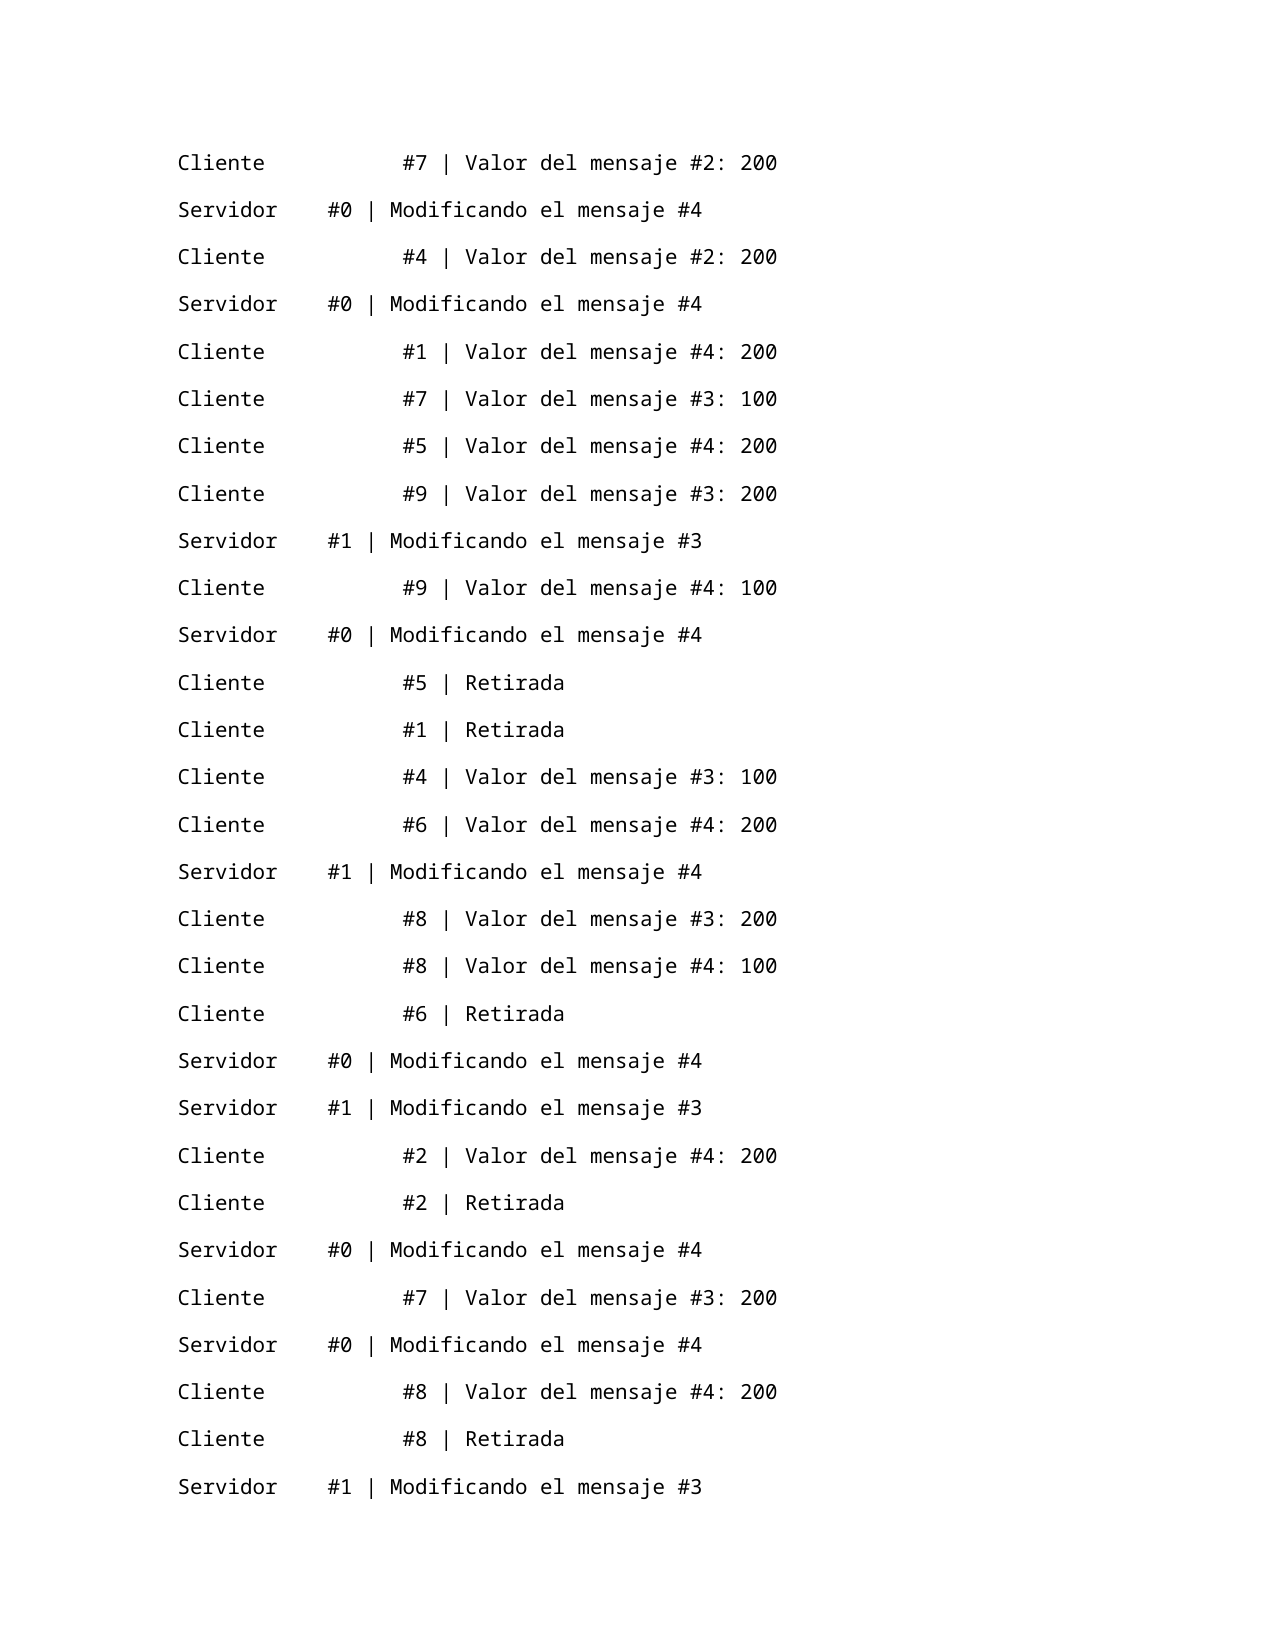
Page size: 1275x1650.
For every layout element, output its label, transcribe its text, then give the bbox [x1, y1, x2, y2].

text Cliente #7 | Valor del mensaje #2: 200 [177, 148, 1098, 176]
text Cliente #1 | Valor del mensaje #4: 200 [177, 337, 1098, 365]
text Cliente #2 | Valor del mensaje #4: 200 [177, 1141, 1098, 1169]
text Cliente #5 | Retirada [177, 668, 1098, 696]
text Servidor #0 | Modificando el mensaje #4 [177, 289, 1098, 318]
text Servidor #1 | Modificando el mensaje #3 [177, 1472, 1098, 1500]
text Cliente #8 | Valor del mensaje #3: 200 [177, 904, 1098, 933]
text Cliente #9 | Valor del mensaje #4: 100 [177, 573, 1098, 602]
text Servidor #1 | Modificando el mensaje #3 [177, 1093, 1098, 1122]
text Cliente #5 | Valor del mensaje #4: 200 [177, 431, 1098, 460]
text Cliente #2 | Retirada [177, 1188, 1098, 1216]
text Cliente #1 | Retirada [177, 715, 1098, 743]
text Cliente #4 | Valor del mensaje #3: 100 [177, 762, 1098, 791]
text Cliente #7 | Valor del mensaje #3: 100 [177, 384, 1098, 412]
text Servidor #1 | Modificando el mensaje #3 [177, 526, 1098, 554]
text Servidor #1 | Modificando el mensaje #4 [177, 857, 1098, 885]
text Servidor #0 | Modificando el mensaje #4 [177, 1046, 1098, 1074]
text Servidor #0 | Modificando el mensaje #4 [177, 1330, 1098, 1358]
text Cliente #8 | Valor del mensaje #4: 200 [177, 1377, 1098, 1406]
text Servidor #0 | Modificando el mensaje #4 [177, 195, 1098, 223]
text Cliente #9 | Valor del mensaje #3: 200 [177, 479, 1098, 507]
text Cliente #4 | Valor del mensaje #2: 200 [177, 242, 1098, 271]
text Cliente #6 | Valor del mensaje #4: 200 [177, 810, 1098, 838]
text Cliente #8 | Retirada [177, 1424, 1098, 1453]
text Cliente #7 | Valor del mensaje #3: 200 [177, 1283, 1098, 1311]
text Cliente #8 | Valor del mensaje #4: 100 [177, 952, 1098, 980]
text Servidor #0 | Modificando el mensaje #4 [177, 1235, 1098, 1264]
text Servidor #0 | Modificando el mensaje #4 [177, 621, 1098, 649]
text Cliente #6 | Retirada [177, 999, 1098, 1027]
